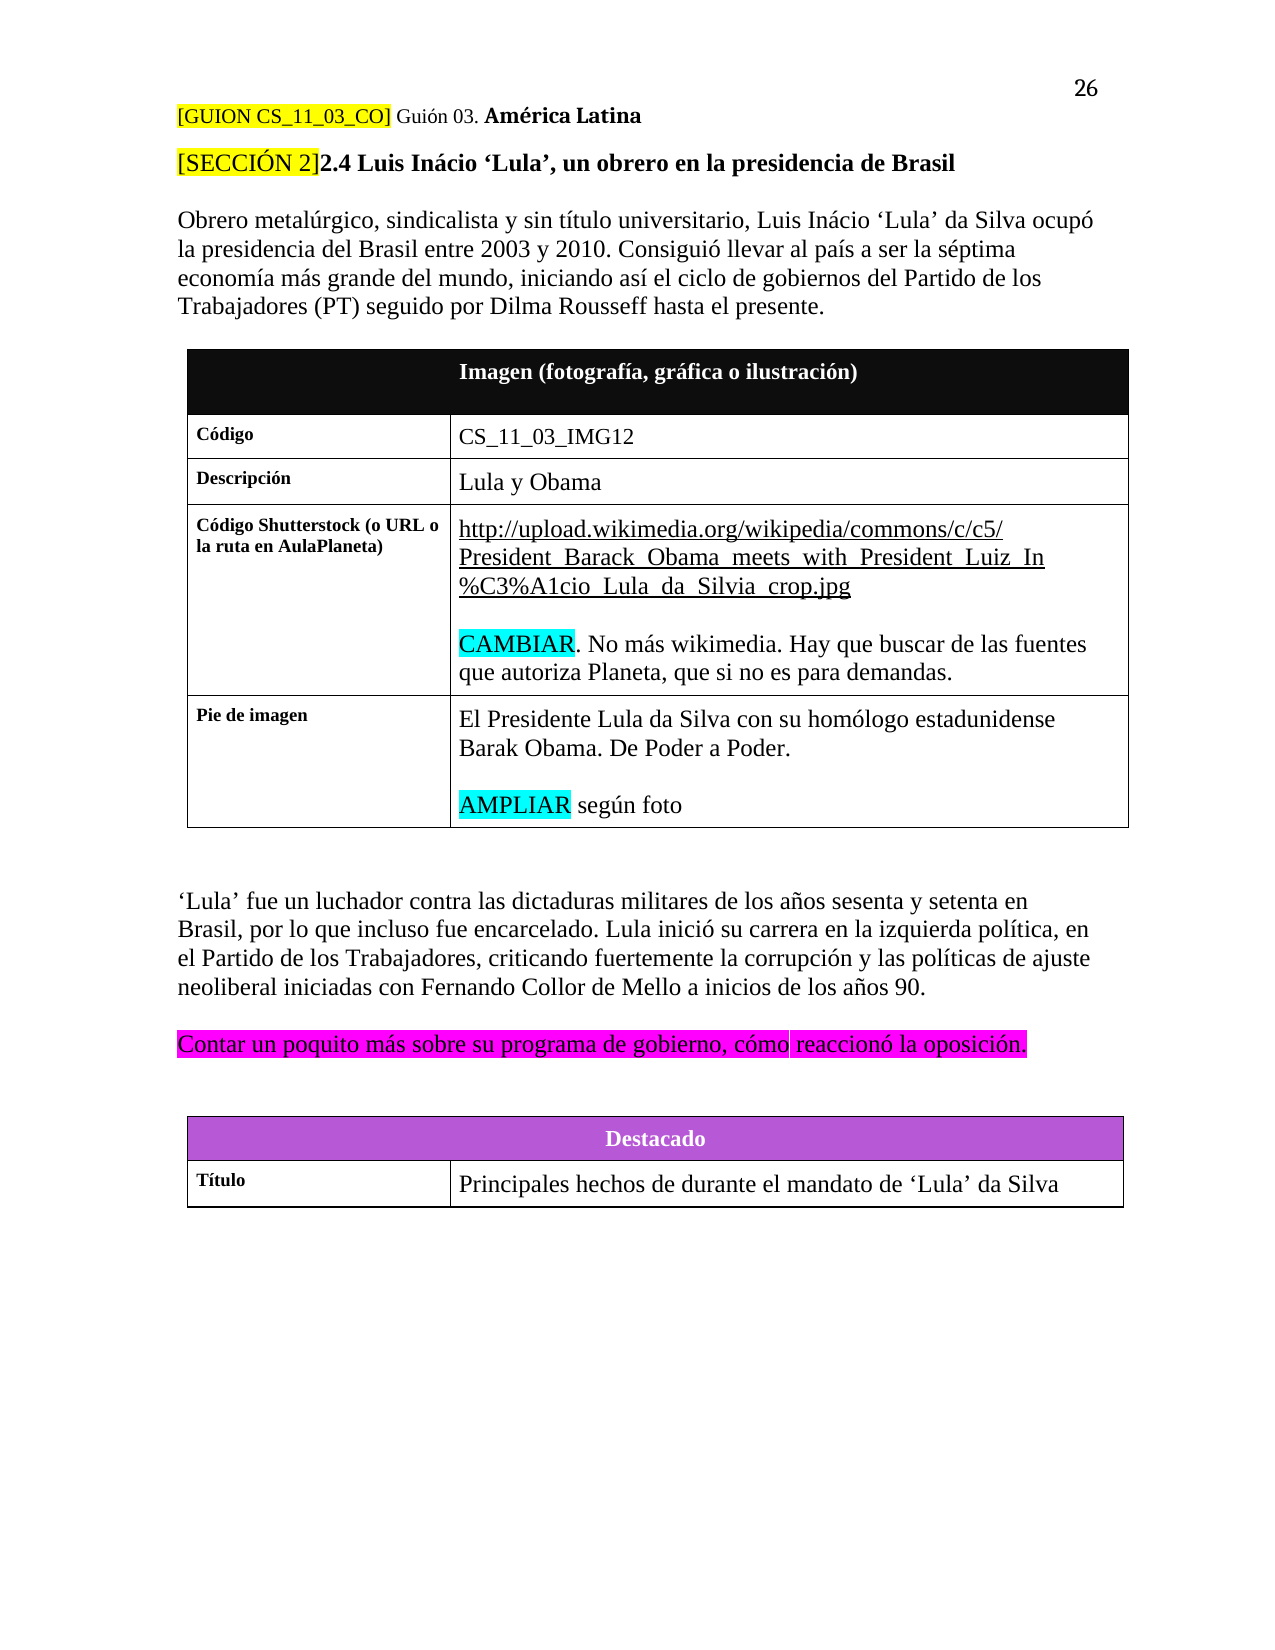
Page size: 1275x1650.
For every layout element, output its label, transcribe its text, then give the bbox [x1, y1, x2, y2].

table_cell Código [188, 415, 450, 458]
table_header Destacado [188, 1117, 1123, 1160]
table_cell El Presidente Lula da Silva con su homólogo estadunidense Barak Obama. De Poder a Poder. AMPLIAR según foto [451, 696, 1128, 827]
table_cell Código Shutterstock (o URL o la ruta en AulaPlaneta) [188, 505, 450, 694]
table_header Imagen (fotografía, gráfica o ilustración) [188, 350, 1128, 414]
table_cell Lula y Obama [451, 459, 1128, 504]
table_cell CS_11_03_IMG12 [451, 415, 1128, 458]
table_cell Descripción [188, 459, 450, 504]
table_cell http://upload.wikimedia.org/wikipedia/commons/c/c5/President_Barack_Obama_meets_with_President_Luiz_In%C3%A1cio_Lula_da_Silvia_crop.jpg CAMBIAR. No más wikimedia. Hay que buscar de las fuentes que autoriza Planeta, que si no es para demandas. [451, 505, 1128, 694]
text Contar un poquito más sobre su programa de gobierno, cómo reaccionó la oposición. [177, 1029, 1098, 1058]
text [SECCIÓN 2]2.4 Luis Inácio ‘Lula’, un obrero en la presidencia de Brasil [319, 148, 1098, 176]
table_cell Principales hechos de durante el mandato de ‘Lula’ da Silva [451, 1161, 1123, 1206]
table_cell Pie de imagen [188, 696, 450, 827]
text Obrero metalúrgico, sindicalista y sin título universitario, Luis Inácio ‘Lula’ da Silva ocupó la presidencia del Brasil entre 2003 y 2010. Consiguió llevar al país a ser la séptima economía más grande del mundo, iniciando así el ciclo de gobiernos del Partido de los Trabajadores (PT) seguido por Dilma Rousseff hasta el presente. [177, 205, 1098, 320]
text ‘Lula’ fue un luchador contra las dictaduras militares de los años sesenta y setenta en Brasil, por lo que incluso fue encarcelado. Lula inició su carrera en la izquierda política, en el Partido de los Trabajadores, criticando fuertemente la corrupción y las políticas de ajuste neoliberal iniciadas con Fernando Collor de Mello a inicios de los años 90. [177, 886, 1098, 1001]
table_cell Título [188, 1161, 450, 1206]
